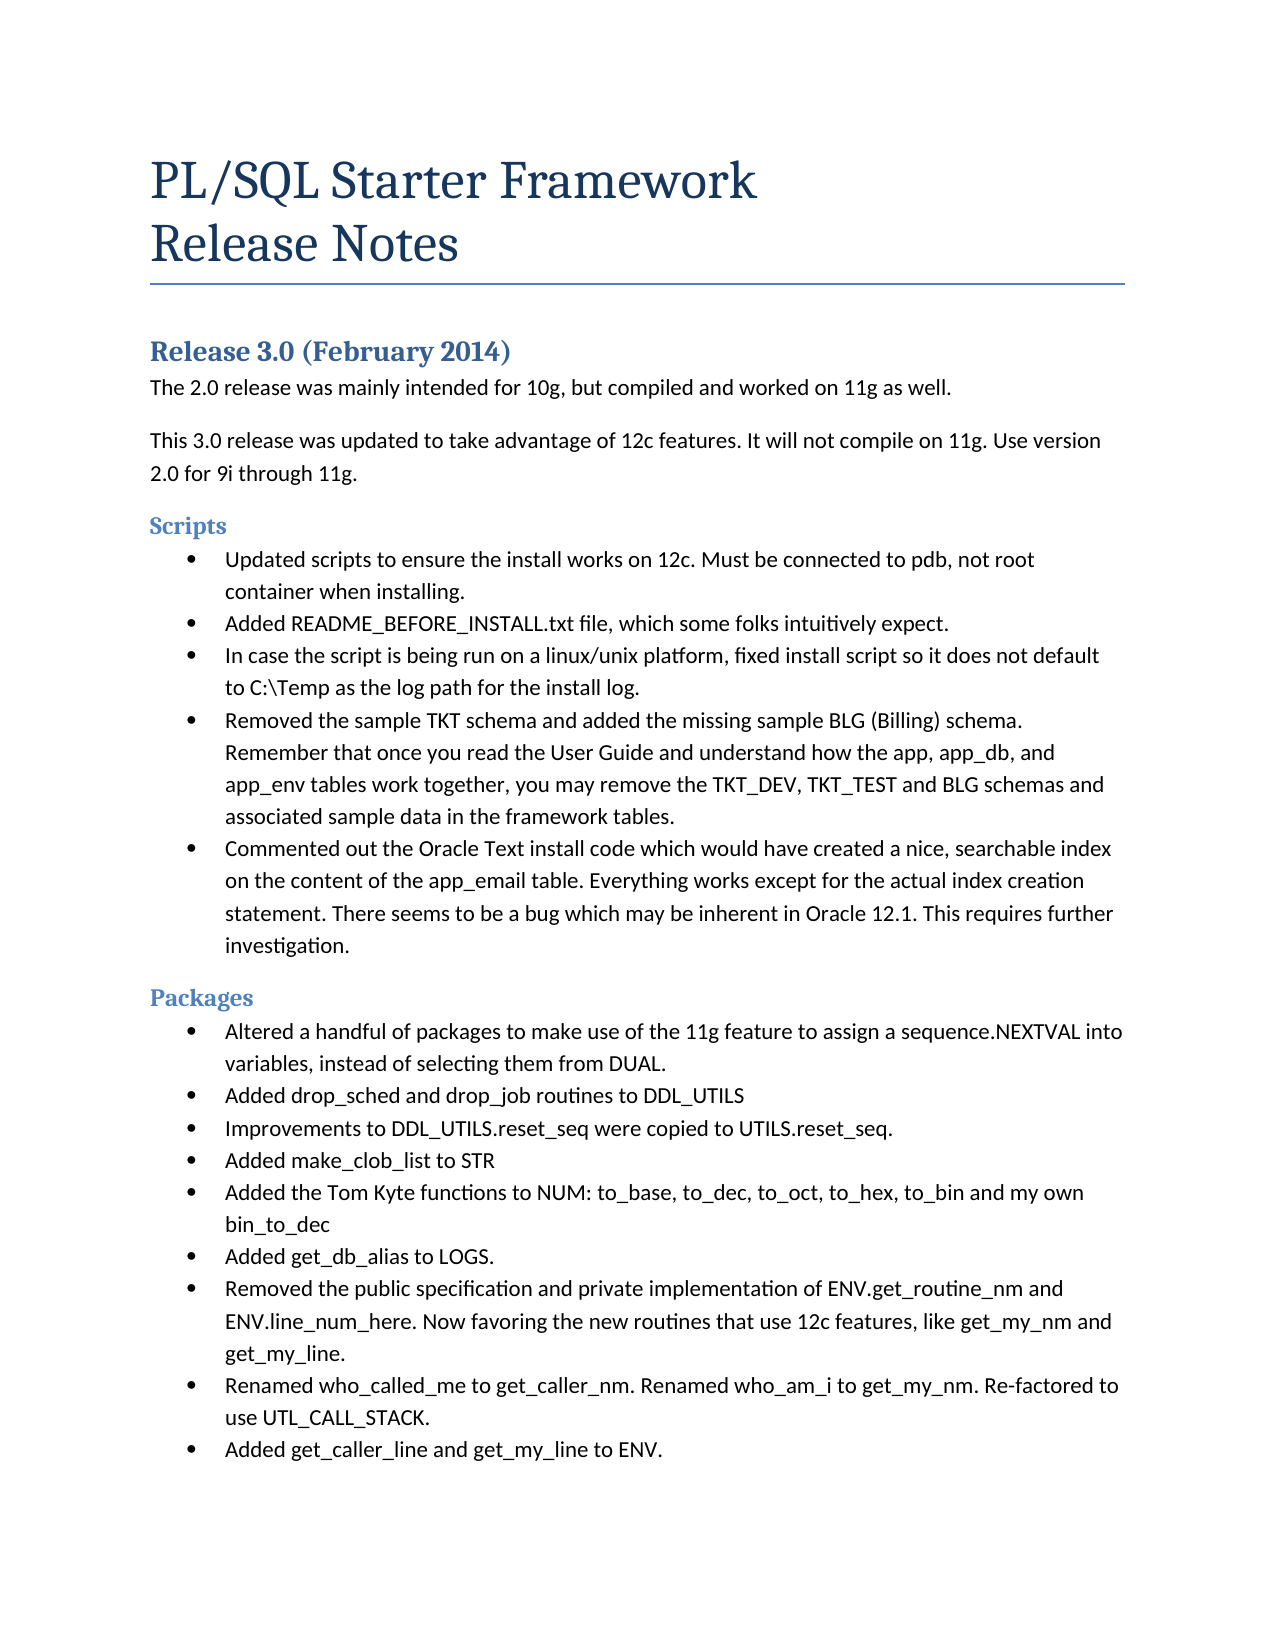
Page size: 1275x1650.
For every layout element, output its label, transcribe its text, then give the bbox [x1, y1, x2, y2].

list Added make_clob_list to STR [187, 1146, 1125, 1174]
list Added get_db_alias to LOGS. [187, 1242, 1125, 1270]
text This 3.0 release was updated to take advantage of 12c features. It will not compile on 11g. Use version 2.0 for 9i through 11g. [150, 427, 1125, 487]
list Added get_caller_line and get_my_line to ENV. [187, 1436, 1125, 1463]
title PL/SQL Starter Framework [150, 150, 1125, 212]
subtitle Packages [150, 984, 1125, 1013]
list In case the script is being run on a linux/unix platform, fixed install script so it does not default to C:\Temp as the log path for the install log. [187, 641, 1125, 702]
list Improvements to DDL_UTILS.reset_seq were copied to UTILS.reset_seq. [187, 1114, 1125, 1142]
list Added README_BEFORE_INSTALL.txt file, which some folks intuitively expect. [187, 609, 1125, 637]
list Renamed who_called_me to get_caller_nm. Renamed who_am_i to get_my_nm. Re-factored to use UTL_CALL_STACK. [187, 1371, 1125, 1431]
subtitle Scripts [150, 512, 1125, 541]
list Commented out the Oracle Text install code which would have created a nice, searchable index on the content of the app_email table. Everything works except for the actual index creation statement. There seems to be a bug which may be inherent in Oracle 12.1. This requires further investigation. [187, 834, 1125, 959]
list Added drop_sched and drop_job routines to DDL_UTILS [187, 1081, 1125, 1109]
text The 2.0 release was mainly intended for 10g, but compiled and worked on 11g as well. [150, 373, 1125, 402]
list Removed the sample TKT schema and added the missing sample BLG (Billing) schema. Remember that once you read the User Guide and understand how the app, app_db, and app_env tables work together, you may remove the TKT_DEV, TKT_TEST and BLG schemas and associated sample data in the framework tables. [187, 706, 1125, 830]
list Added the Tom Kyte functions to NUM: to_base, to_dec, to_oct, to_hex, to_bin and my own bin_to_dec [187, 1178, 1125, 1238]
subtitle Release 3.0 (February 2014) [150, 335, 1125, 368]
list Updated scripts to ensure the install works on 12c. Must be connected to pdb, not root container when installing. [187, 545, 1125, 605]
list Removed the public specification and private implementation of ENV.get_routine_nm and ENV.line_num_here. Now favoring the new routines that use 12c features, like get_my_nm and get_my_line. [187, 1274, 1125, 1367]
list Altered a handful of packages to make use of the 11g feature to assign a sequence.NEXTVAL into variables, instead of selecting them from DUAL. [187, 1017, 1125, 1077]
title Release Notes [150, 212, 1125, 283]
